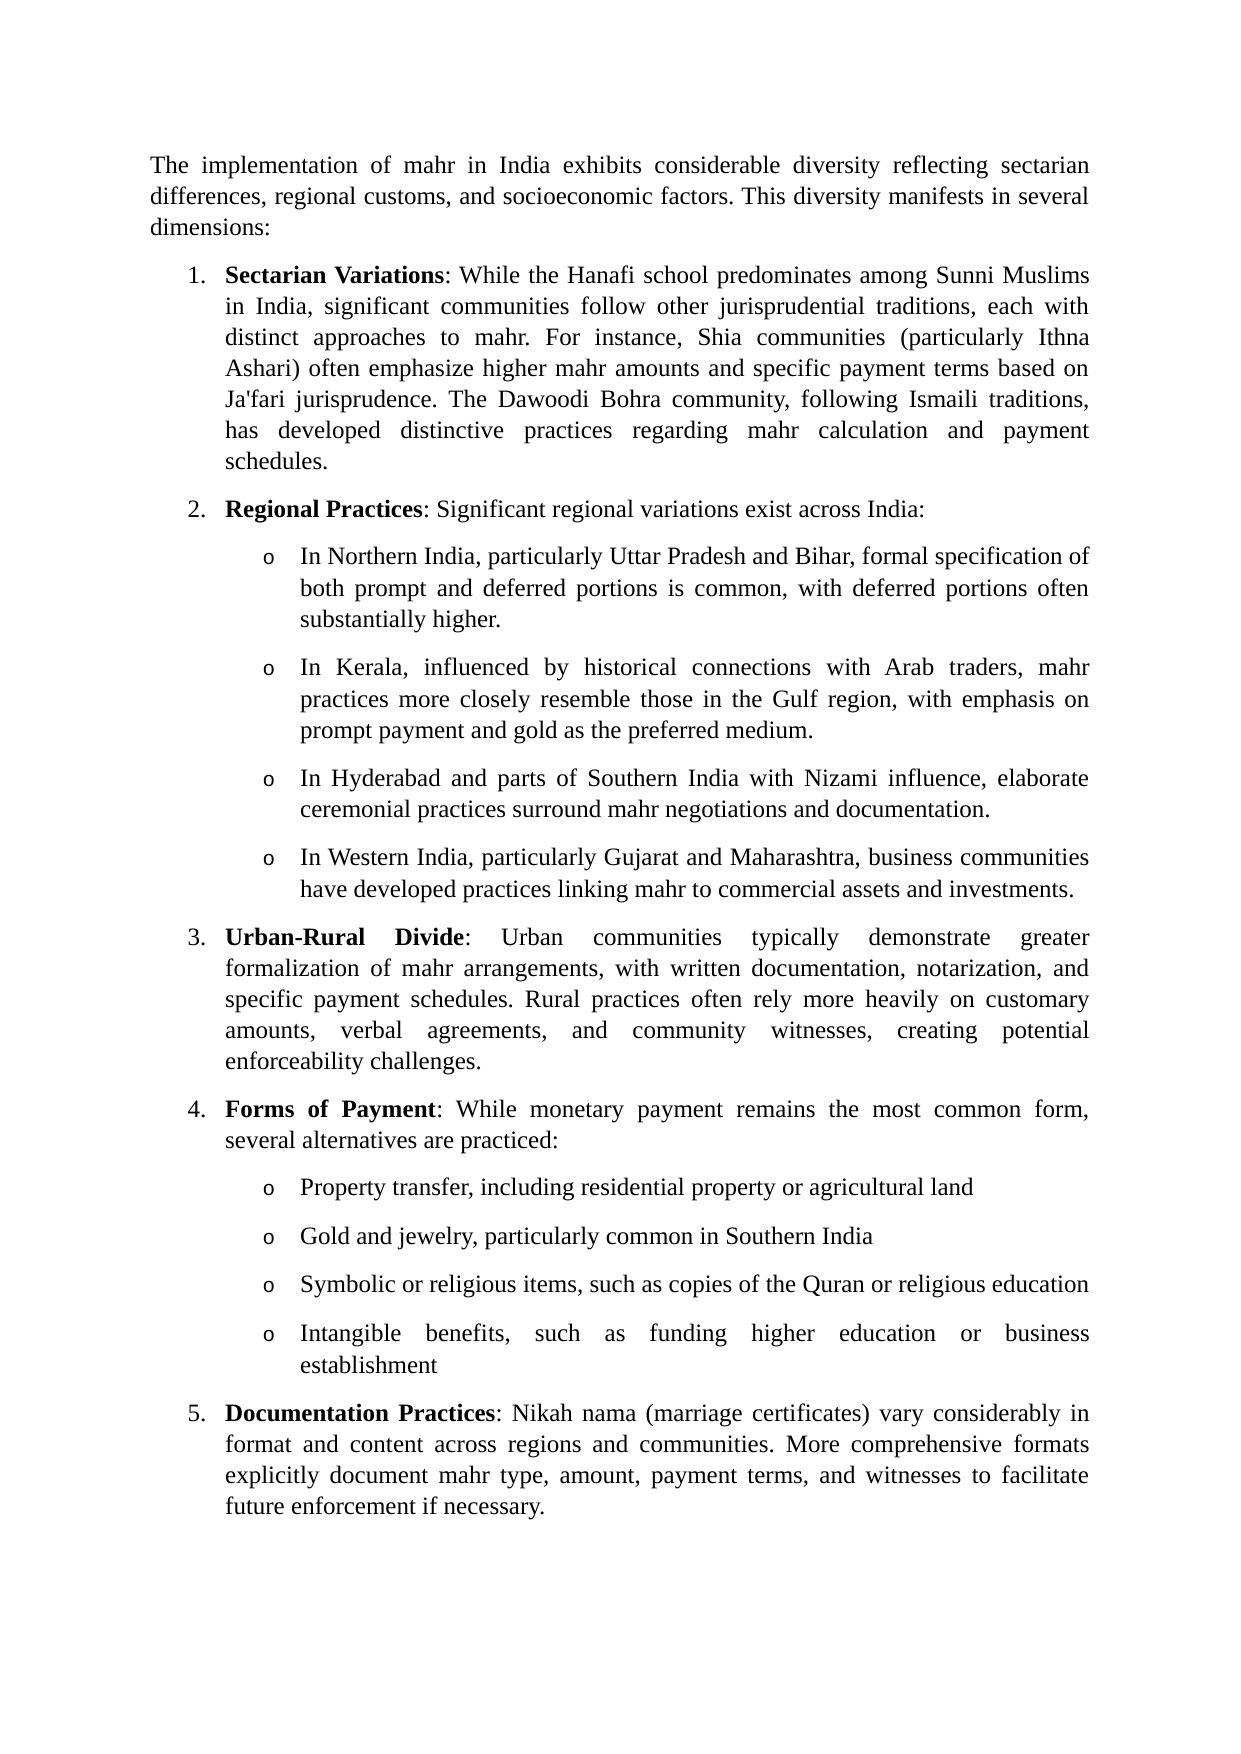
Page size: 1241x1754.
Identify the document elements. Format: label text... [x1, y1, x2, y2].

list Urban-Rural Divide: Urban communities typically demonstrate greater formalization of mahr arrangements, with written documentation, notarization, and specific payment schedules. Rural practices often rely more heavily on customary amounts, verbal agreements, and community witnesses, creating potential enforceability challenges. [187, 922, 1090, 1075]
list Property transfer, including residential property or agricultural land [262, 1172, 1090, 1202]
list Forms of Payment: While monetary payment remains the most common form, several alternatives are practiced: [187, 1094, 1090, 1153]
list In Kerala, influenced by historical connections with Arab traders, mahr practices more closely resemble those in the Gulf region, with emphasis on prompt payment and gold as the preferred medium. [262, 652, 1090, 744]
list In Northern India, particularly Uttar Pradesh and Bihar, formal specification of both prompt and deferred portions is common, with deferred portions often substantially higher. [262, 541, 1090, 633]
list In Western India, particularly Gujarat and Maharashtra, business communities have developed practices linking mahr to commercial assets and investments. [262, 842, 1090, 903]
list Documentation Practices: Nikah nama (marriage certificates) vary considerably in format and content across regions and communities. More comprehensive formats explicitly document mahr type, amount, payment terms, and witnesses to facilitate future enforcement if necessary. [187, 1398, 1090, 1519]
list Symbolic or religious items, such as copies of the Quran or religious education [262, 1269, 1090, 1299]
list Sectarian Variations: While the Hanafi school predominates among Sunni Muslims in India, significant communities follow other jurisprudential traditions, each with distinct approaches to mahr. For instance, Shia communities (particularly Ithna Ashari) often emphasize higher mahr amounts and specific payment terms based on Ja'fari jurisprudence. The Dawoodi Bohra community, following Ismaili traditions, has developed distinctive practices regarding mahr calculation and payment schedules. [187, 260, 1090, 475]
list In Hyderabad and parts of Southern India with Nizami influence, elaborate ceremonial practices surround mahr negotiations and documentation. [262, 763, 1090, 823]
list Gold and jewelry, particularly common in Southern India [262, 1221, 1090, 1251]
list Intangible benefits, such as funding higher education or business establishment [262, 1318, 1090, 1379]
list Regional Practices: Significant regional variations exist across India: [187, 494, 1090, 522]
text The implementation of mahr in India exhibits considerable diversity reflecting sectarian differences, regional customs, and socioeconomic factors. This diversity manifests in several dimensions: [150, 150, 1090, 241]
